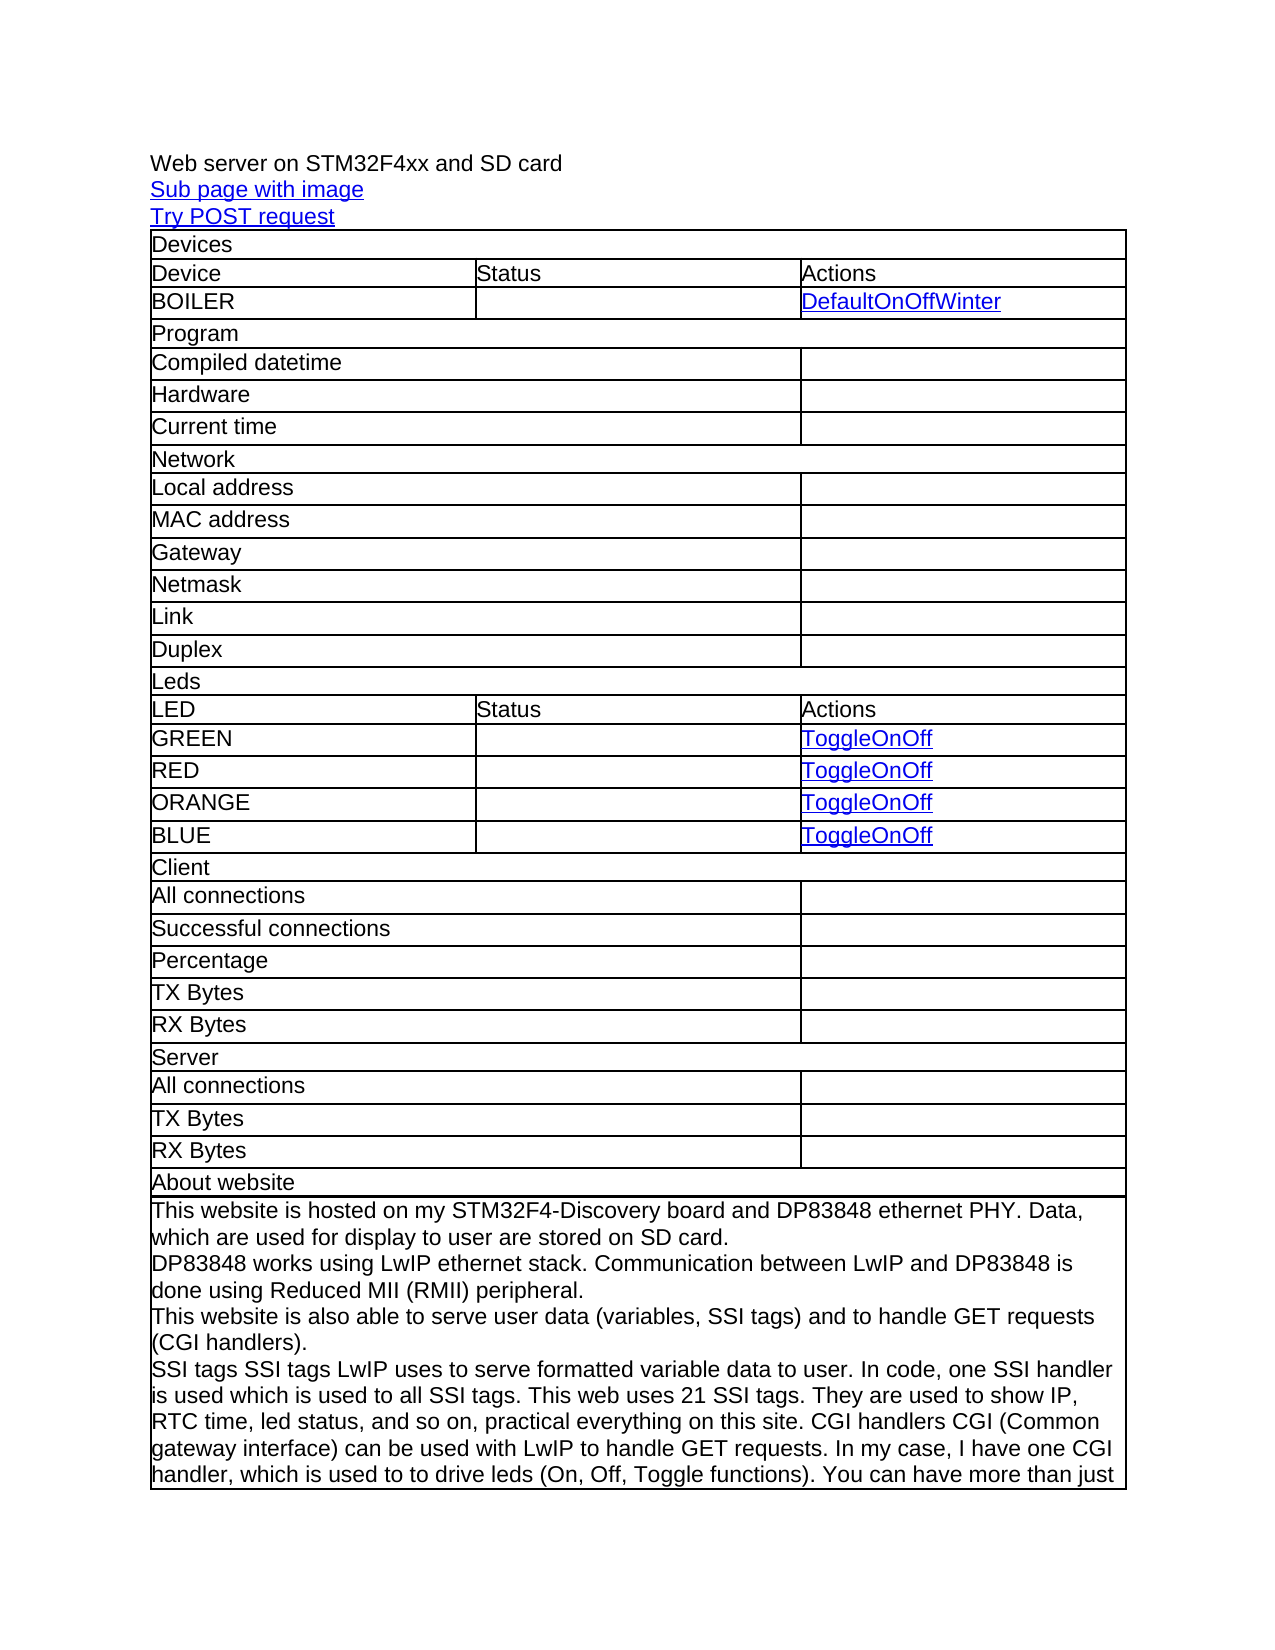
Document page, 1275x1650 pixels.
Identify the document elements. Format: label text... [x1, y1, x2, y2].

table_cell [802, 349, 1125, 379]
table_cell Actions [802, 696, 1125, 723]
table_cell [802, 1105, 1125, 1135]
table_cell Network [152, 446, 1125, 472]
table_cell All connections [152, 1072, 800, 1102]
table_cell [477, 725, 800, 755]
text Try POST request [150, 203, 1125, 229]
table_cell [802, 571, 1125, 601]
table_cell Current time [152, 413, 800, 443]
table_cell BOILER [152, 288, 475, 318]
text Sub page with image [150, 176, 1125, 203]
table_cell Compiled datetime [152, 349, 800, 379]
table_cell [802, 915, 1125, 945]
table_cell [477, 822, 800, 852]
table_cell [152, 1198, 1125, 1487]
table_cell GREEN [152, 725, 475, 755]
text Web server on STM32F4xx and SD card [150, 150, 1125, 176]
table_cell Gateway [152, 539, 800, 569]
table_cell RX Bytes [152, 1011, 800, 1042]
table_cell Program [152, 320, 1125, 347]
table_cell Netmask [152, 571, 800, 601]
table_cell TX Bytes [152, 1105, 800, 1135]
table_cell [802, 1011, 1125, 1042]
table_cell [802, 947, 1125, 977]
table_cell TX Bytes [152, 979, 800, 1009]
table_header Devices [152, 231, 1125, 257]
table_cell Link [152, 603, 800, 633]
table_cell Successful connections [152, 915, 800, 945]
table_cell Hardware [152, 381, 800, 411]
table_cell DefaultOnOffWinter [802, 288, 1125, 318]
table_cell [802, 506, 1125, 537]
table_cell Status [477, 260, 800, 286]
table_cell [477, 288, 800, 318]
table_cell [802, 1137, 1125, 1167]
table_cell Percentage [152, 947, 800, 977]
table_cell LED [152, 696, 475, 723]
table_cell ToggleOnOff [802, 789, 1125, 819]
table_cell ToggleOnOff [802, 725, 1125, 755]
table_cell Actions [802, 260, 1125, 286]
table_cell Client [152, 854, 1125, 880]
table_cell RED [152, 757, 475, 787]
table_cell [802, 474, 1125, 504]
table_cell All connections [152, 882, 800, 912]
table_cell [477, 757, 800, 787]
table_cell [802, 979, 1125, 1009]
table_cell MAC address [152, 506, 800, 537]
table_cell ORANGE [152, 789, 475, 819]
table_cell About website [152, 1169, 1125, 1195]
table_cell Status [477, 696, 800, 723]
table_cell [802, 603, 1125, 633]
table_cell BLUE [152, 822, 475, 852]
table_cell ToggleOnOff [802, 757, 1125, 787]
table_cell Leds [152, 668, 1125, 694]
table_cell [802, 636, 1125, 666]
table_cell [477, 789, 800, 819]
table_cell Duplex [152, 636, 800, 666]
table_cell Server [152, 1044, 1125, 1070]
table_cell [802, 381, 1125, 411]
table_cell [802, 882, 1125, 912]
table_cell ToggleOnOff [802, 822, 1125, 852]
table_cell RX Bytes [152, 1137, 800, 1167]
table_cell [802, 413, 1125, 443]
table_cell Device [152, 260, 475, 286]
table_cell [802, 1072, 1125, 1102]
table_cell [802, 539, 1125, 569]
table_cell Local address [152, 474, 800, 504]
